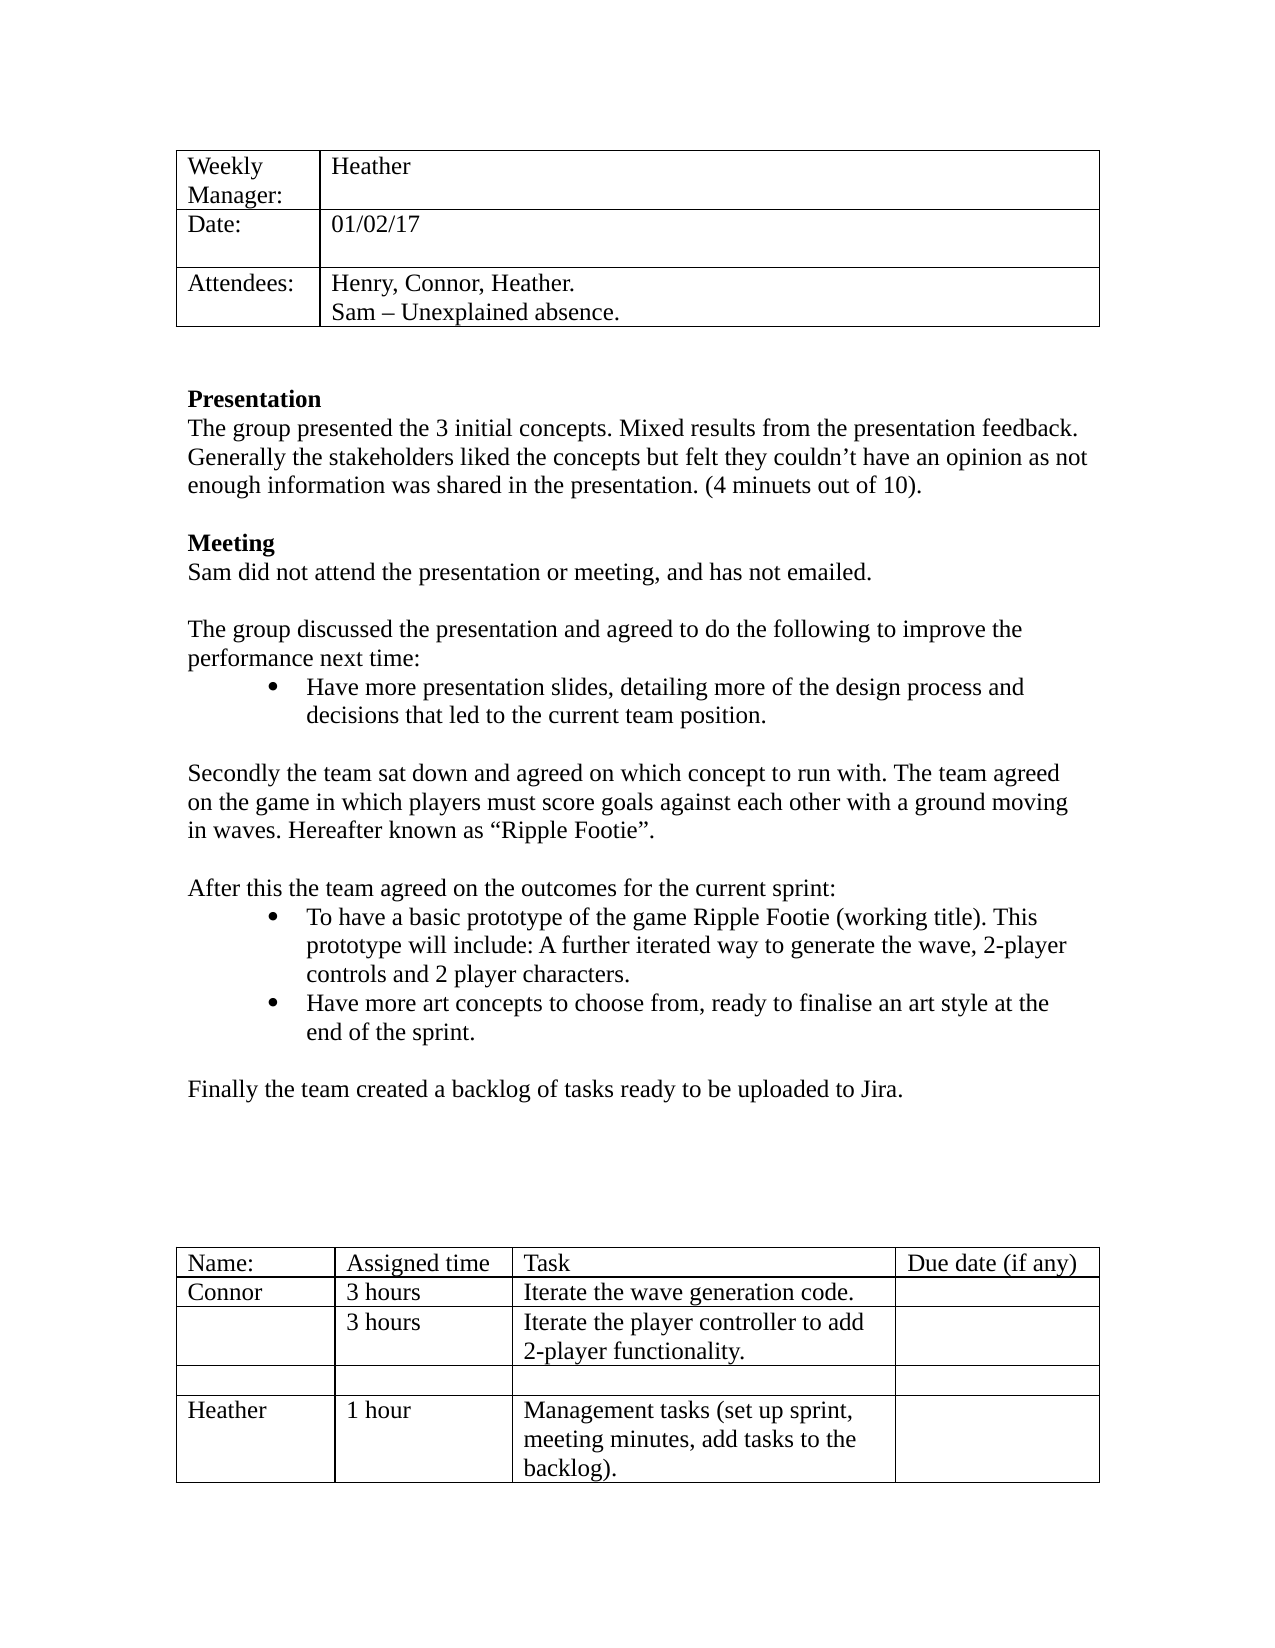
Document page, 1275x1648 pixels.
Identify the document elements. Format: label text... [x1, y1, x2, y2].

text Secondly the team sat down and agreed on which concept to run with. The team agreed on the game in which players must score goals against each other with a ground moving in waves. Hereafter known as “Ripple Footie”. [187, 758, 1088, 844]
list To have a basic prototype of the game Ripple Footie (working title). This prototype will include: A further iterated way to generate the wave, 2-player controls and 2 player characters. [268, 902, 1088, 988]
table_cell [336, 1366, 512, 1394]
table_cell 1 hour [336, 1396, 512, 1482]
table_cell 3 hours [336, 1307, 512, 1365]
table_cell [896, 1396, 1099, 1482]
table_header Name: [177, 1248, 334, 1276]
table_header Heather [321, 151, 1099, 208]
text The group discussed the presentation and agreed to do the following to improve the performance next time: [187, 614, 1088, 672]
table_cell [177, 1366, 334, 1394]
text Presentation [187, 384, 1088, 413]
list Have more presentation slides, detailing more of the design process and decisions that led to the current team position. [268, 672, 1088, 729]
table_cell Henry, Connor, Heather. Sam – Unexplained absence. [321, 268, 1099, 326]
table_header Due date (if any) [896, 1248, 1099, 1276]
table_cell Management tasks (set up sprint, meeting minutes, add tasks to the backlog). [513, 1396, 895, 1482]
table_cell [896, 1278, 1099, 1306]
text Meeting [187, 528, 1088, 557]
table_cell 01/02/17 [321, 210, 1099, 267]
text The group presented the 3 initial concepts. Mixed results from the presentation feedback. Generally the stakeholders liked the concepts but felt they couldn’t have an opinion as not enough information was shared in the presentation. (4 minuets out of 10). [187, 413, 1088, 499]
text Finally the team created a backlog of tasks ready to be uploaded to Jira. [187, 1074, 1088, 1103]
table_header Weekly Manager: [177, 151, 319, 208]
text After this the team agreed on the outcomes for the current sprint: [187, 873, 1088, 902]
table_cell [513, 1366, 895, 1394]
table_cell Attendees: [177, 268, 319, 326]
text Sam did not attend the presentation or meeting, and has not emailed. [187, 557, 1088, 585]
table_cell Date: [177, 210, 319, 267]
table_cell Heather [177, 1396, 334, 1482]
table_cell [896, 1366, 1099, 1394]
table_cell Iterate the player controller to add 2-player functionality. [513, 1307, 895, 1365]
table_header Task [513, 1248, 895, 1276]
table_cell [177, 1307, 334, 1365]
list Have more art concepts to choose from, ready to finalise an art style at the end of the sprint. [268, 988, 1088, 1045]
table_cell Iterate the wave generation code. [513, 1278, 895, 1306]
table_cell 3 hours [336, 1278, 512, 1306]
table_header Assigned time [336, 1248, 512, 1276]
table_cell Connor [177, 1278, 334, 1306]
table_cell [896, 1307, 1099, 1365]
